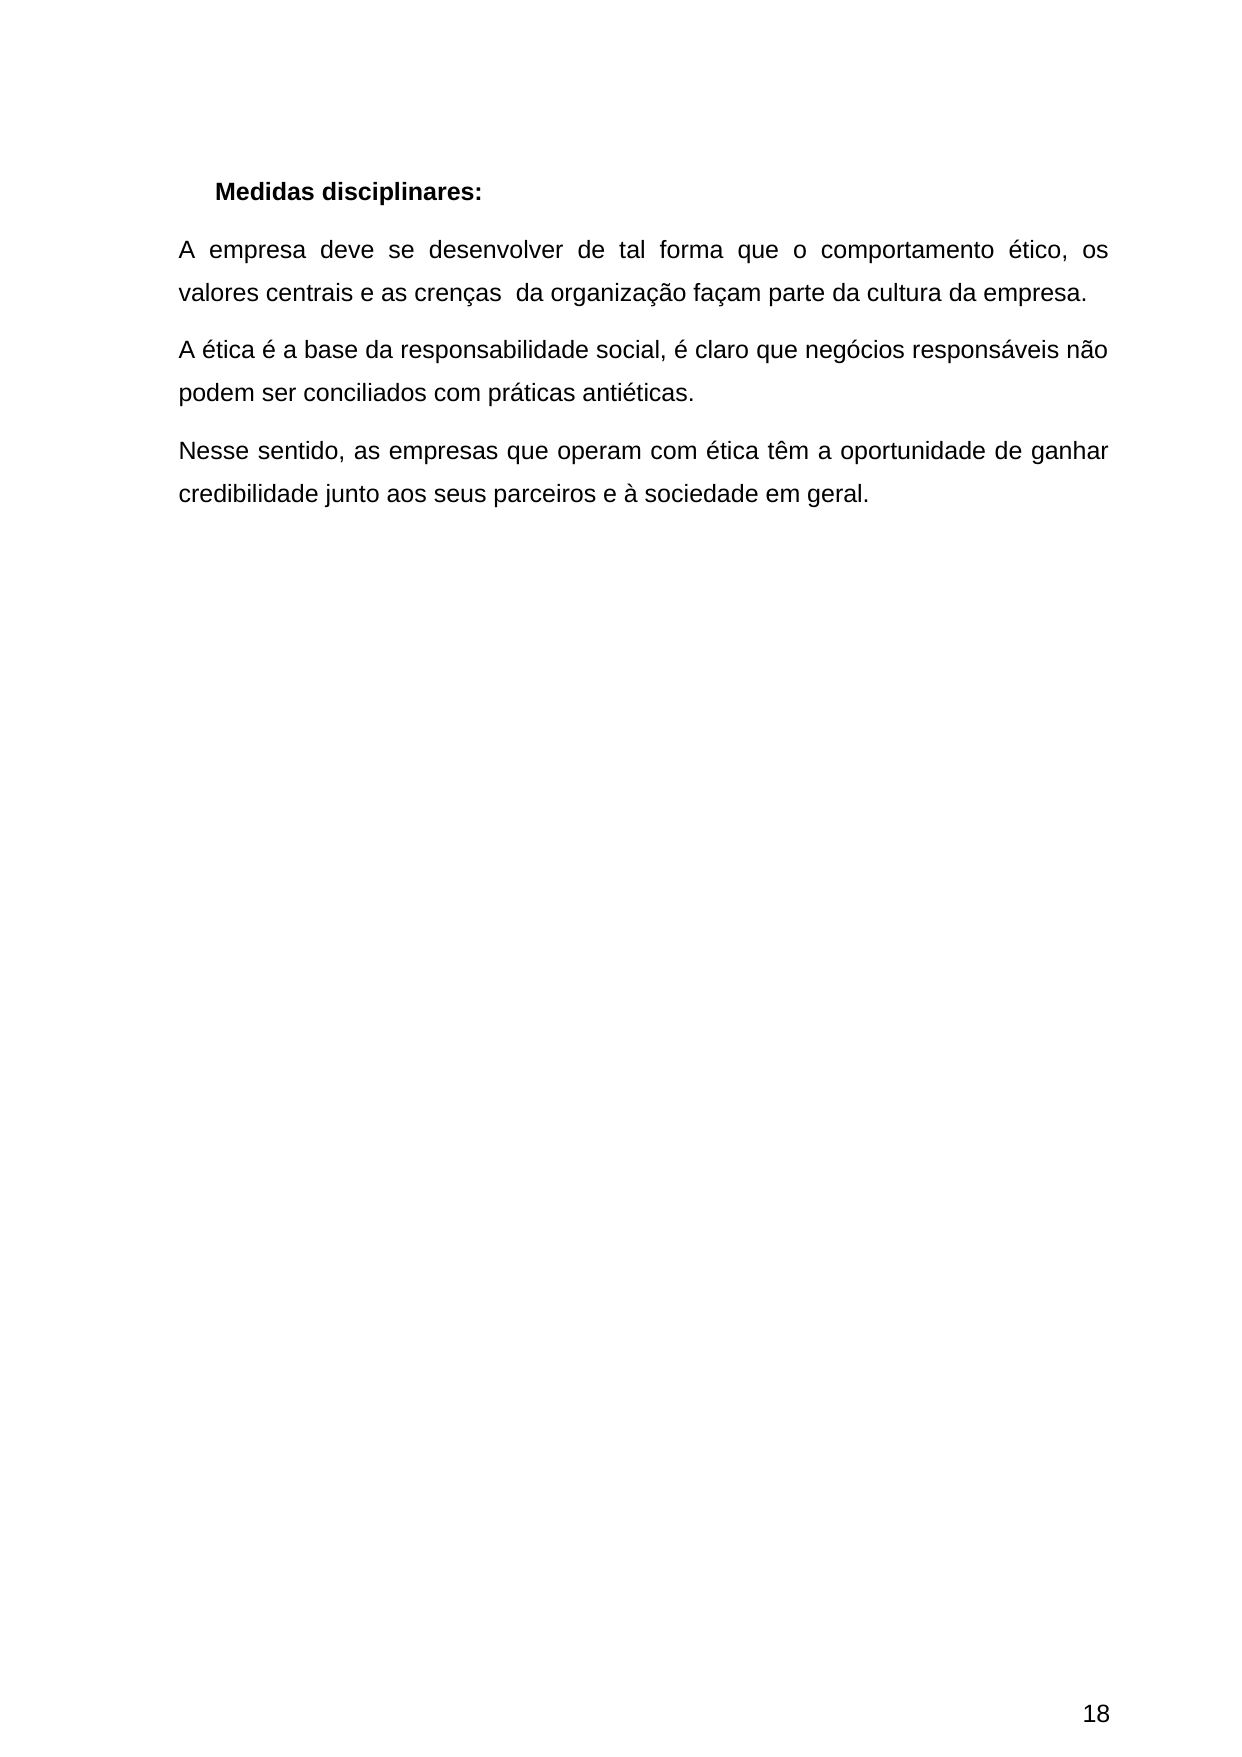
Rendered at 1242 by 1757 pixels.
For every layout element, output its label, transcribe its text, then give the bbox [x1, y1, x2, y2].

text A ética é a base da responsabilidade social, é claro que negócios responsáveis não podem ser conciliados com práticas antiéticas. [178, 335, 1110, 407]
subtitle Medidas disciplinares: [215, 177, 1123, 206]
text A empresa deve se desenvolver de tal forma que o comportamento ético, os valores centrais e as crenças da organização façam parte da cultura da empresa. [178, 235, 1110, 307]
text Nesse sentido, as empresas que operam com ética têm a oportunidade de ganhar credibilidade junto aos seus parceiros e à sociedade em geral. [178, 436, 1110, 507]
